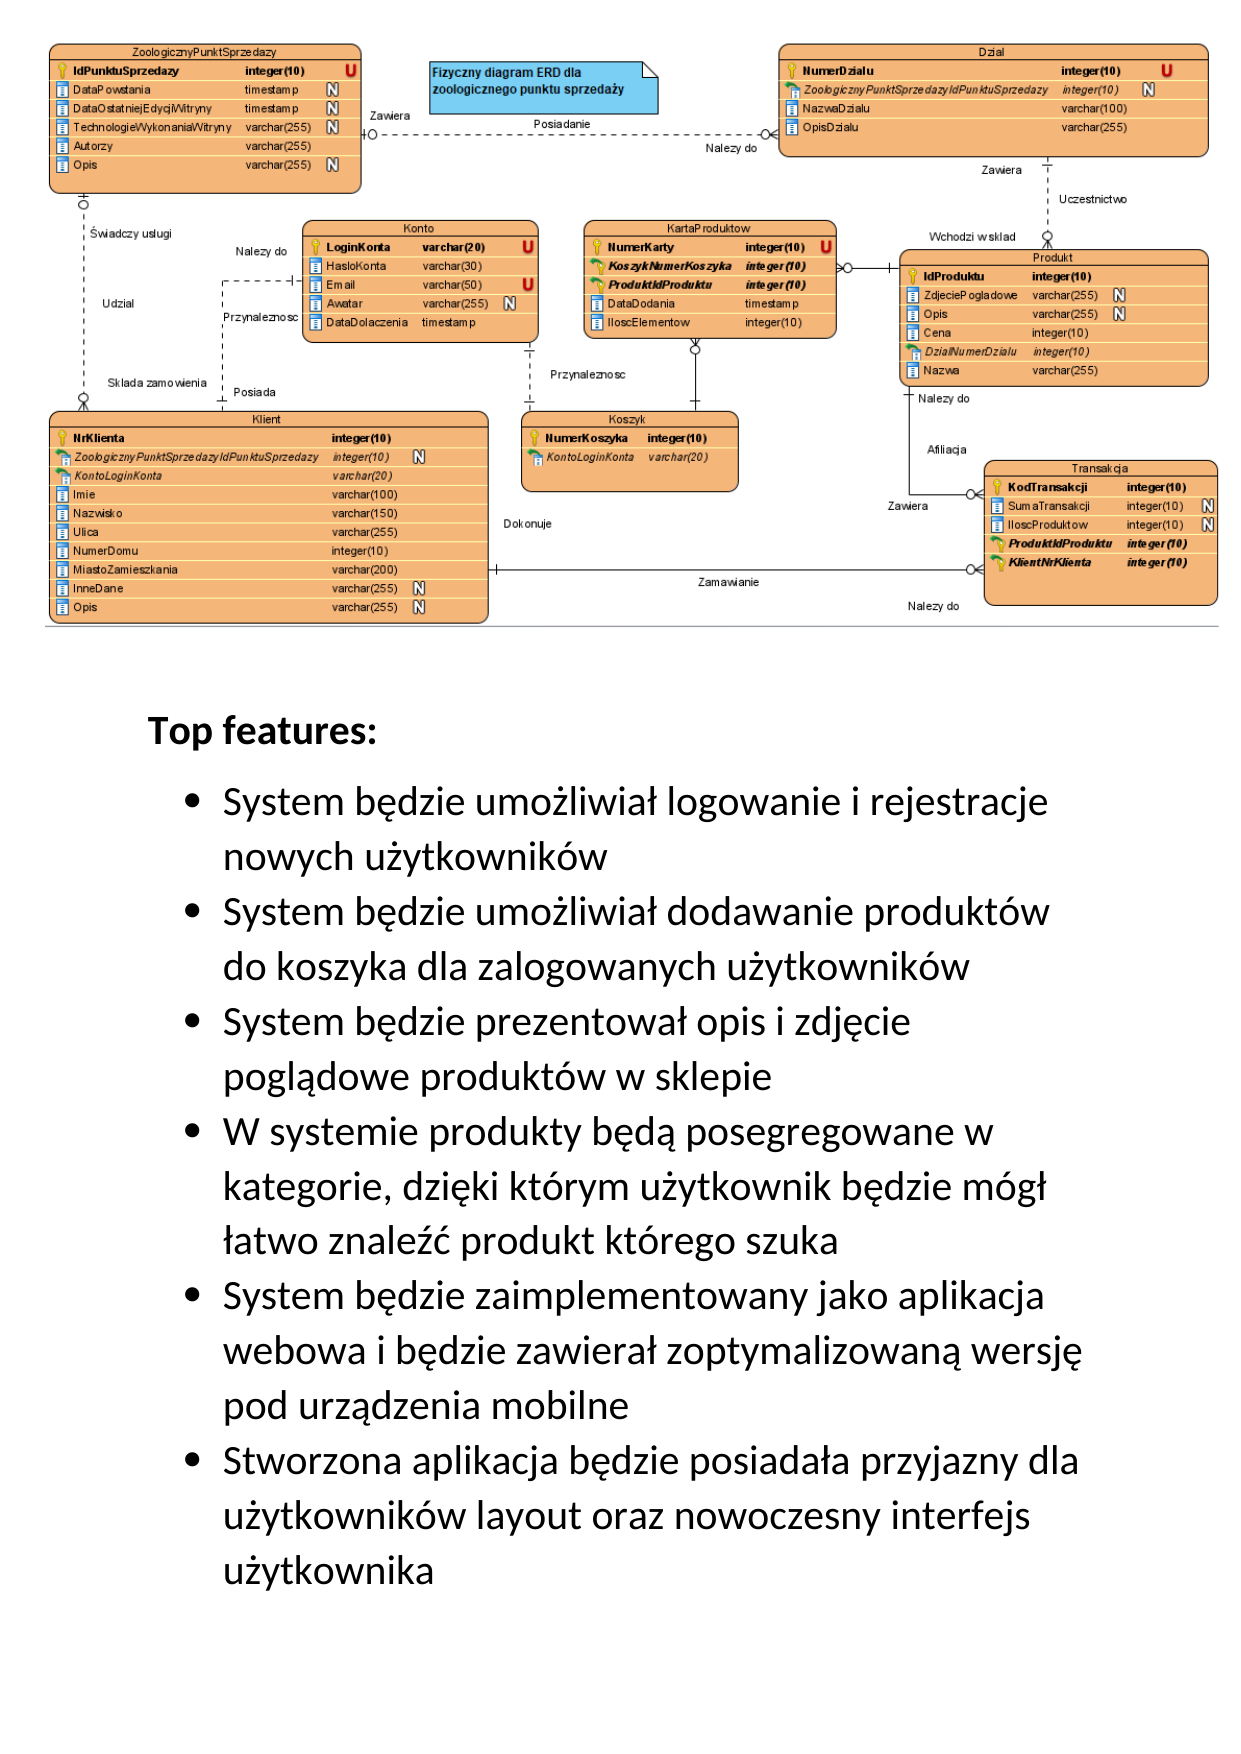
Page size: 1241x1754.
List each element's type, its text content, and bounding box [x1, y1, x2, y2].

list Stworzona aplikacja będzie posiadała przyjazny dla użytkowników layout oraz nowoczesny interfejs użytkownika [185, 1434, 1093, 1594]
list System będzie umożliwiał dodawanie produktów do koszyka dla zalogowanych użytkowników [185, 885, 1093, 991]
picture [45, 38, 1219, 628]
list W systemie produkty będą posegregowane w kategorie, dzięki którym użytkownik będzie mógł łatwo znaleźć produkt którego szuka [185, 1104, 1093, 1265]
text Top features: [148, 704, 1093, 754]
list System będzie zaimplementowany jako aplikacja webowa i będzie zawierał zoptymalizowaną wersję pod urządzenia mobilne [185, 1269, 1093, 1430]
list System będzie prezentował opis i zdjęcie poglądowe produktów w sklepie [185, 995, 1093, 1101]
list System będzie umożliwiał logowanie i rejestracje nowych użytkowników [185, 775, 1093, 881]
